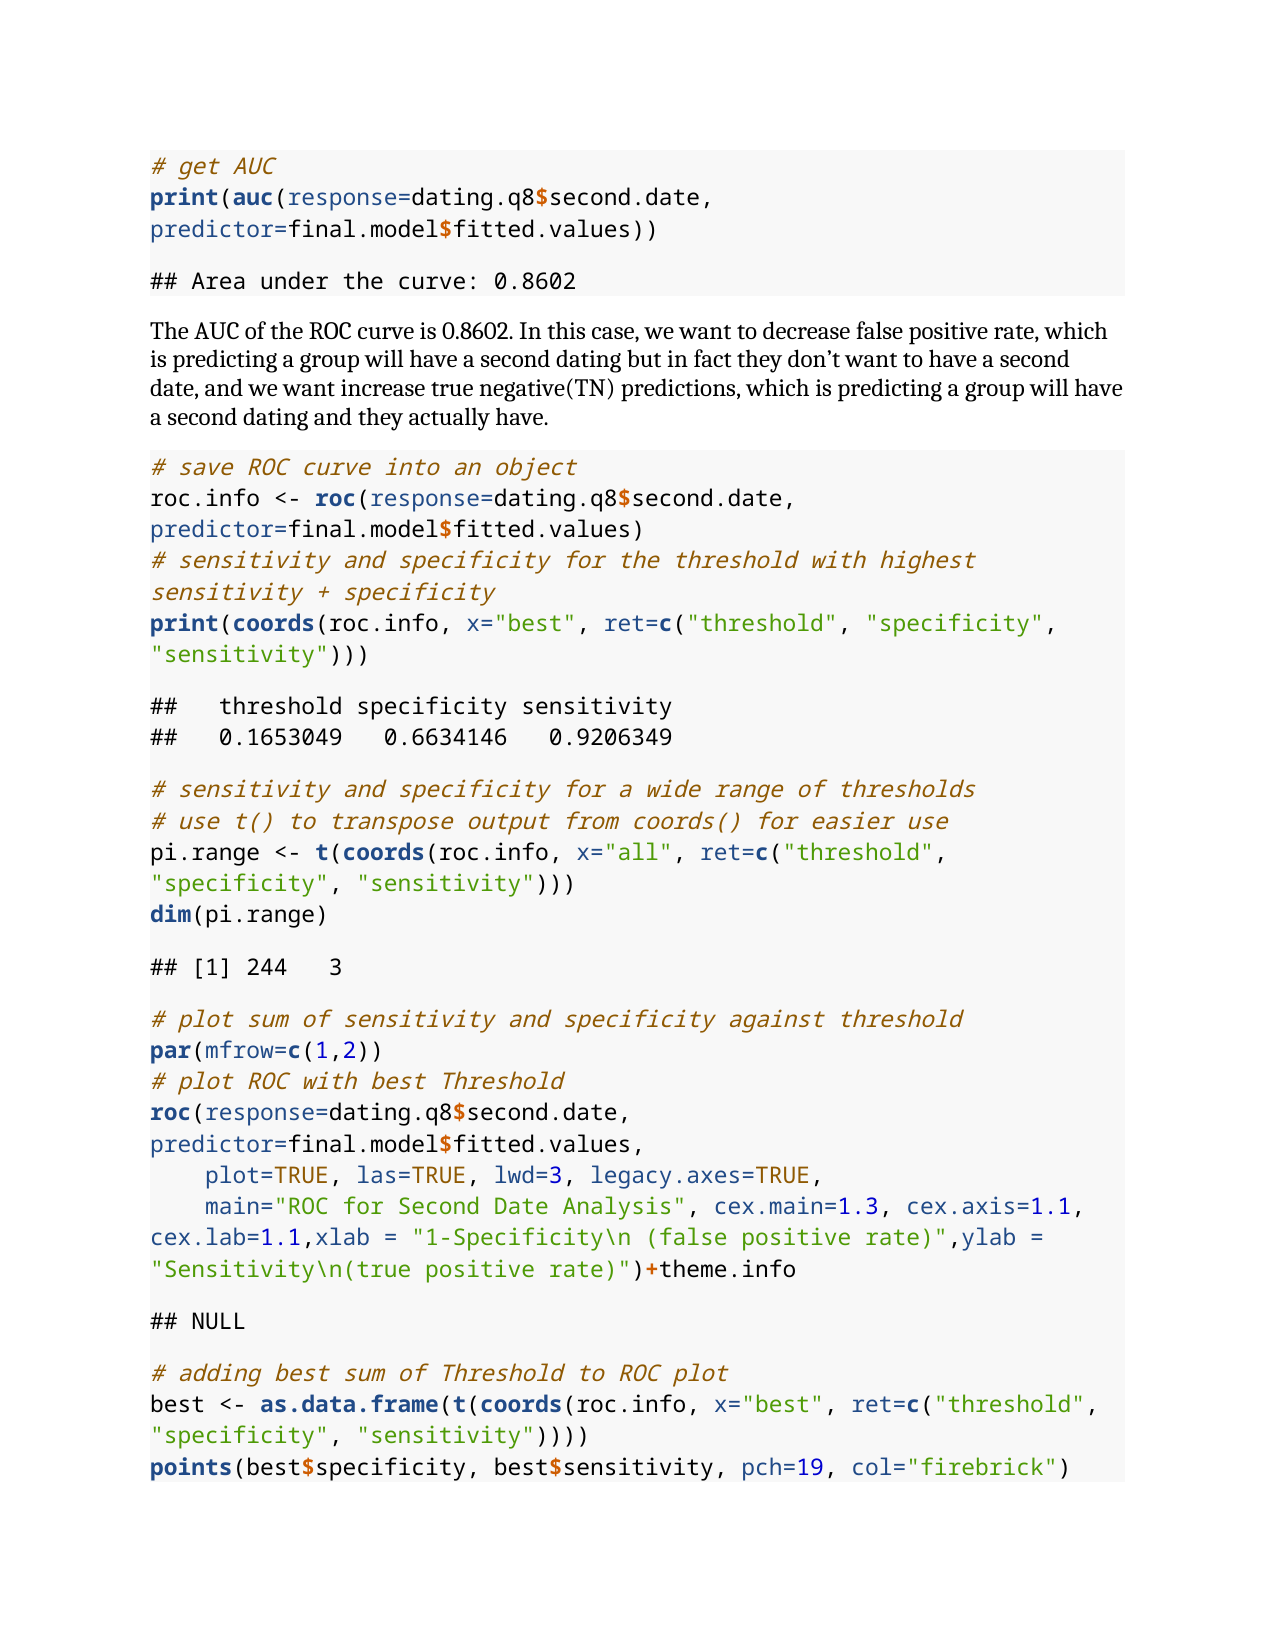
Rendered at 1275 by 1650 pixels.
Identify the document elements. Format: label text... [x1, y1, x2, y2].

text ## NULL [150, 1304, 1125, 1336]
text ## Area under the curve: 0.8602 [150, 264, 1125, 296]
text # sensitivity and specificity for a wide range of thresholds # use t() to transpose output from coords() for easier use pi.range <- t(coords(roc.info, x="all", ret=c("threshold", "specificity", "sensitivity"))) dim(pi.range) [150, 773, 1125, 929]
text ## threshold specificity sensitivity ## 0.1653049 0.6634146 0.9206349 [150, 690, 1125, 752]
text ## [1] 244 3 [150, 950, 1125, 982]
text # plot sum of sensitivity and specificity against threshold par(mfrow=c(1,2)) # plot ROC with best Threshold roc(response=dating.q8$second.date, predictor=final.model$fitted.values, plot=TRUE, las=TRUE, lwd=3, legacy.axes=TRUE, main="ROC for Second Date Analysis", cex.main=1.3, cex.axis=1.1, cex.lab=1.1,xlab = "1-Specificity\n (false positive rate)",ylab = "Sensitivity\n(true positive rate)")+theme.info [150, 1002, 1125, 1284]
text The AUC of the ROC curve is 0.8602. In this case, we want to decrease false positive rate, which is predicting a group will have a second dating but in fact they don’t want to have a second date, and we want increase true negative(TN) predictions, which is predicting a group will have a second dating and they actually have. [150, 317, 1125, 432]
text # save ROC curve into an object roc.info <- roc(response=dating.q8$second.date, predictor=final.model$fitted.values) # sensitivity and specificity for the threshold with highest sensitivity + specificity print(coords(roc.info, x="best", ret=c("threshold", "specificity", "sensitivity"))) [370, 450, 1125, 669]
text # get AUC print(auc(response=dating.q8$second.date, predictor=final.model$fitted.values)) [150, 150, 1125, 244]
